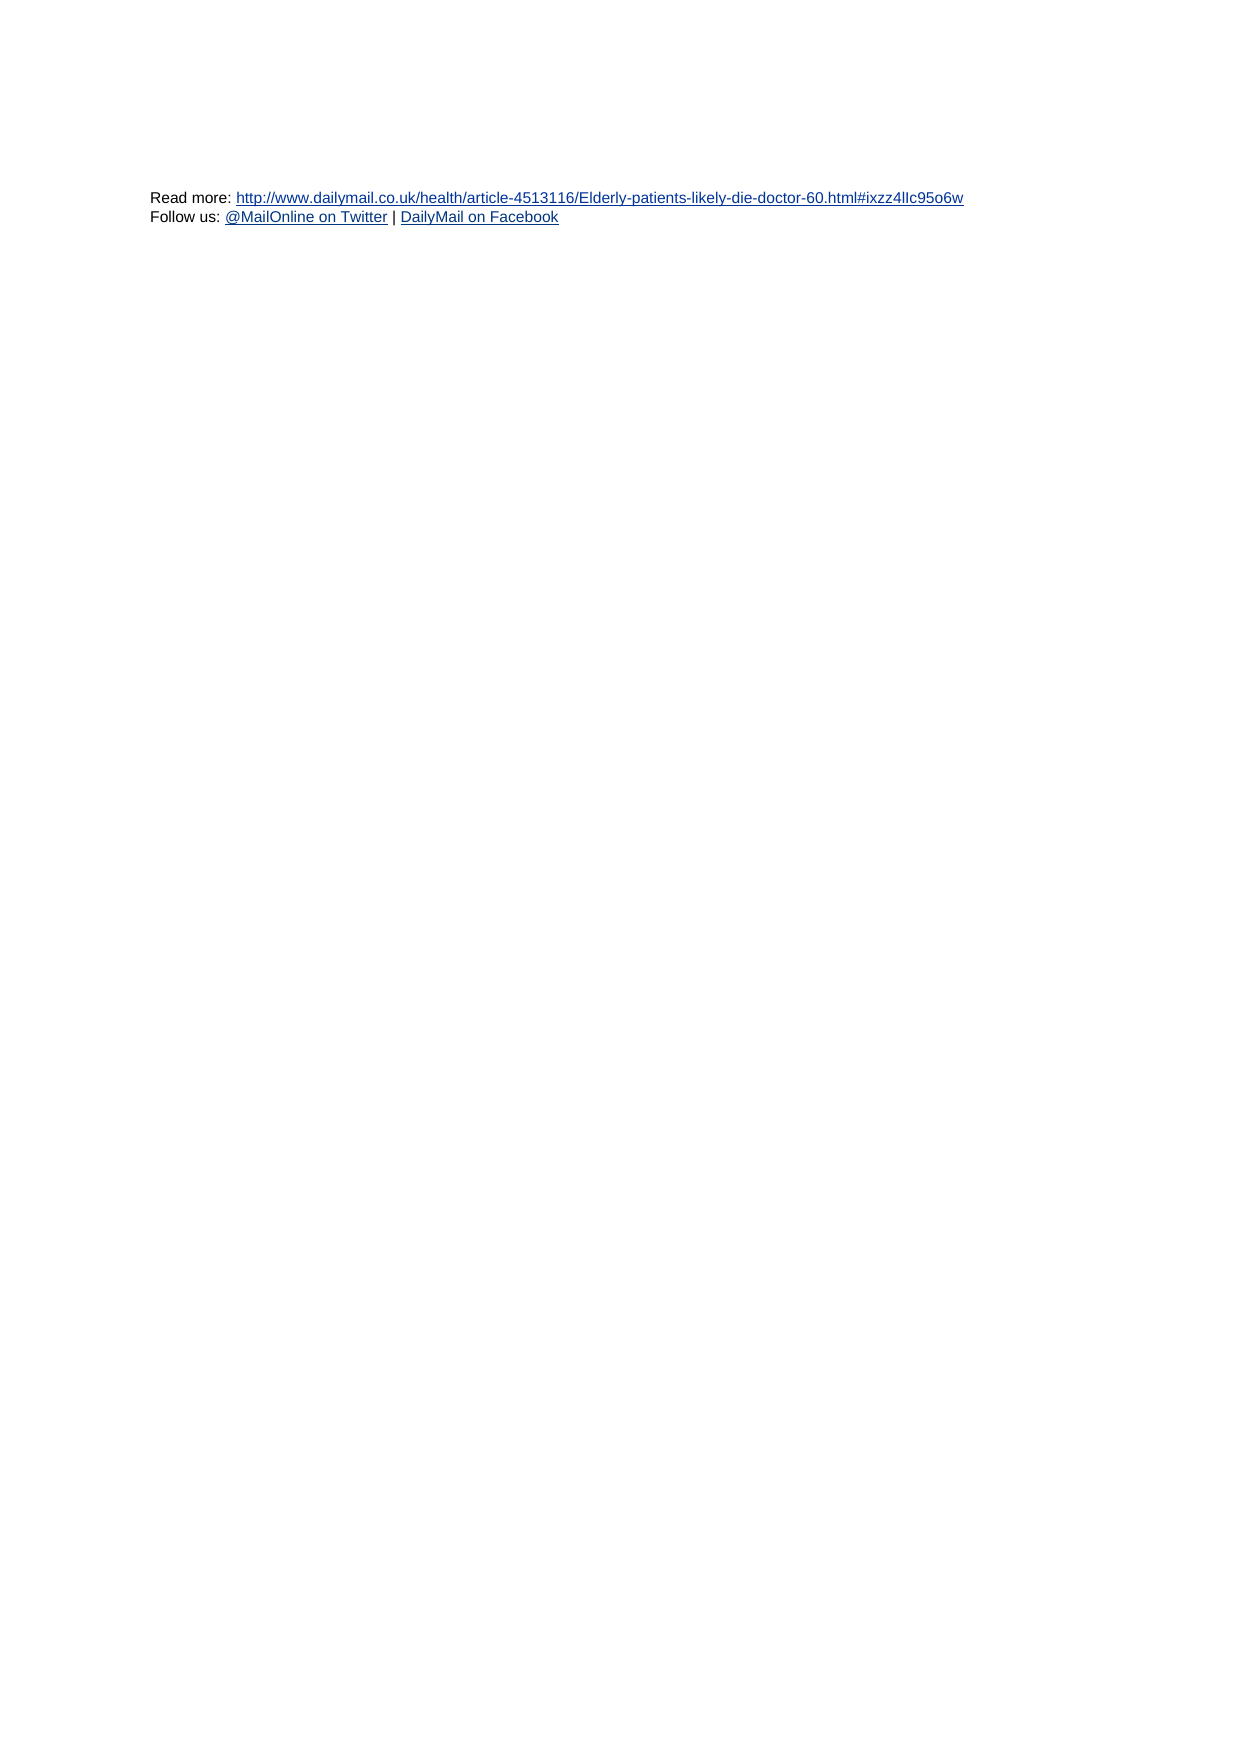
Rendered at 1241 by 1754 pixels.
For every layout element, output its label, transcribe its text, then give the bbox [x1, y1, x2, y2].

text Read more: http://www.dailymail.co.uk/health/article-4513116/Elderly-patients-likely-die-doctor-60.html#ixzz4lIc95o6w Follow us: @MailOnline on Twitter | DailyMail on Facebook [150, 150, 1090, 226]
